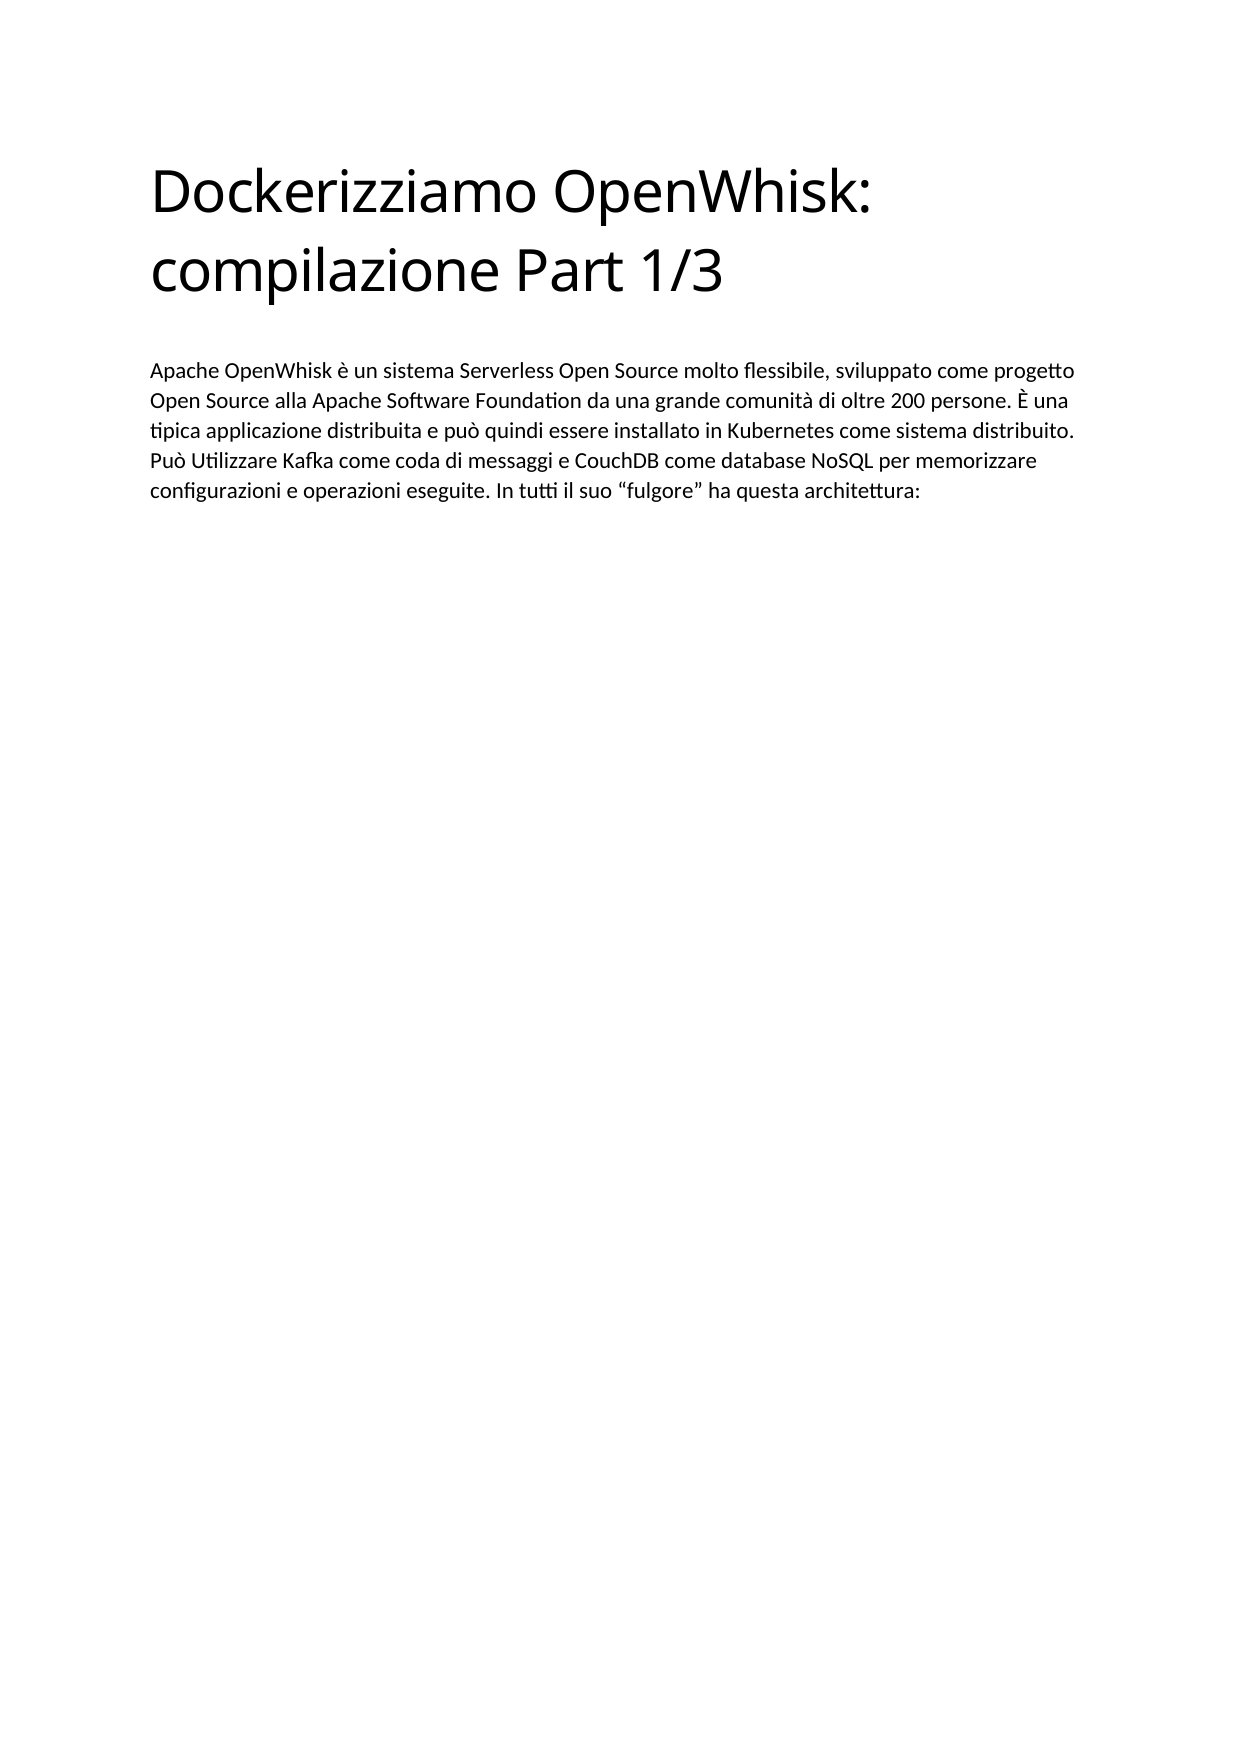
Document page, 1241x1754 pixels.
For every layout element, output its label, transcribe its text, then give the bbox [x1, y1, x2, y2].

title Dockerizziamo OpenWhisk: compilazione Part 1/3 [150, 150, 1090, 309]
text Apache OpenWhisk è un sistema Serverless Open Source molto flessibile, sviluppato come progetto Open Source alla Apache Software Foundation da una grande comunità di oltre 200 persone. È una tipica applicazione distribuita e può quindi essere installato in Kubernetes come sistema distribuito. Può Utilizzare Kafka come coda di messaggi e CouchDB come database NoSQL per memorizzare configurazioni e operazioni eseguite. In tutti il suo “fulgore” ha questa architettura: [150, 356, 1090, 505]
